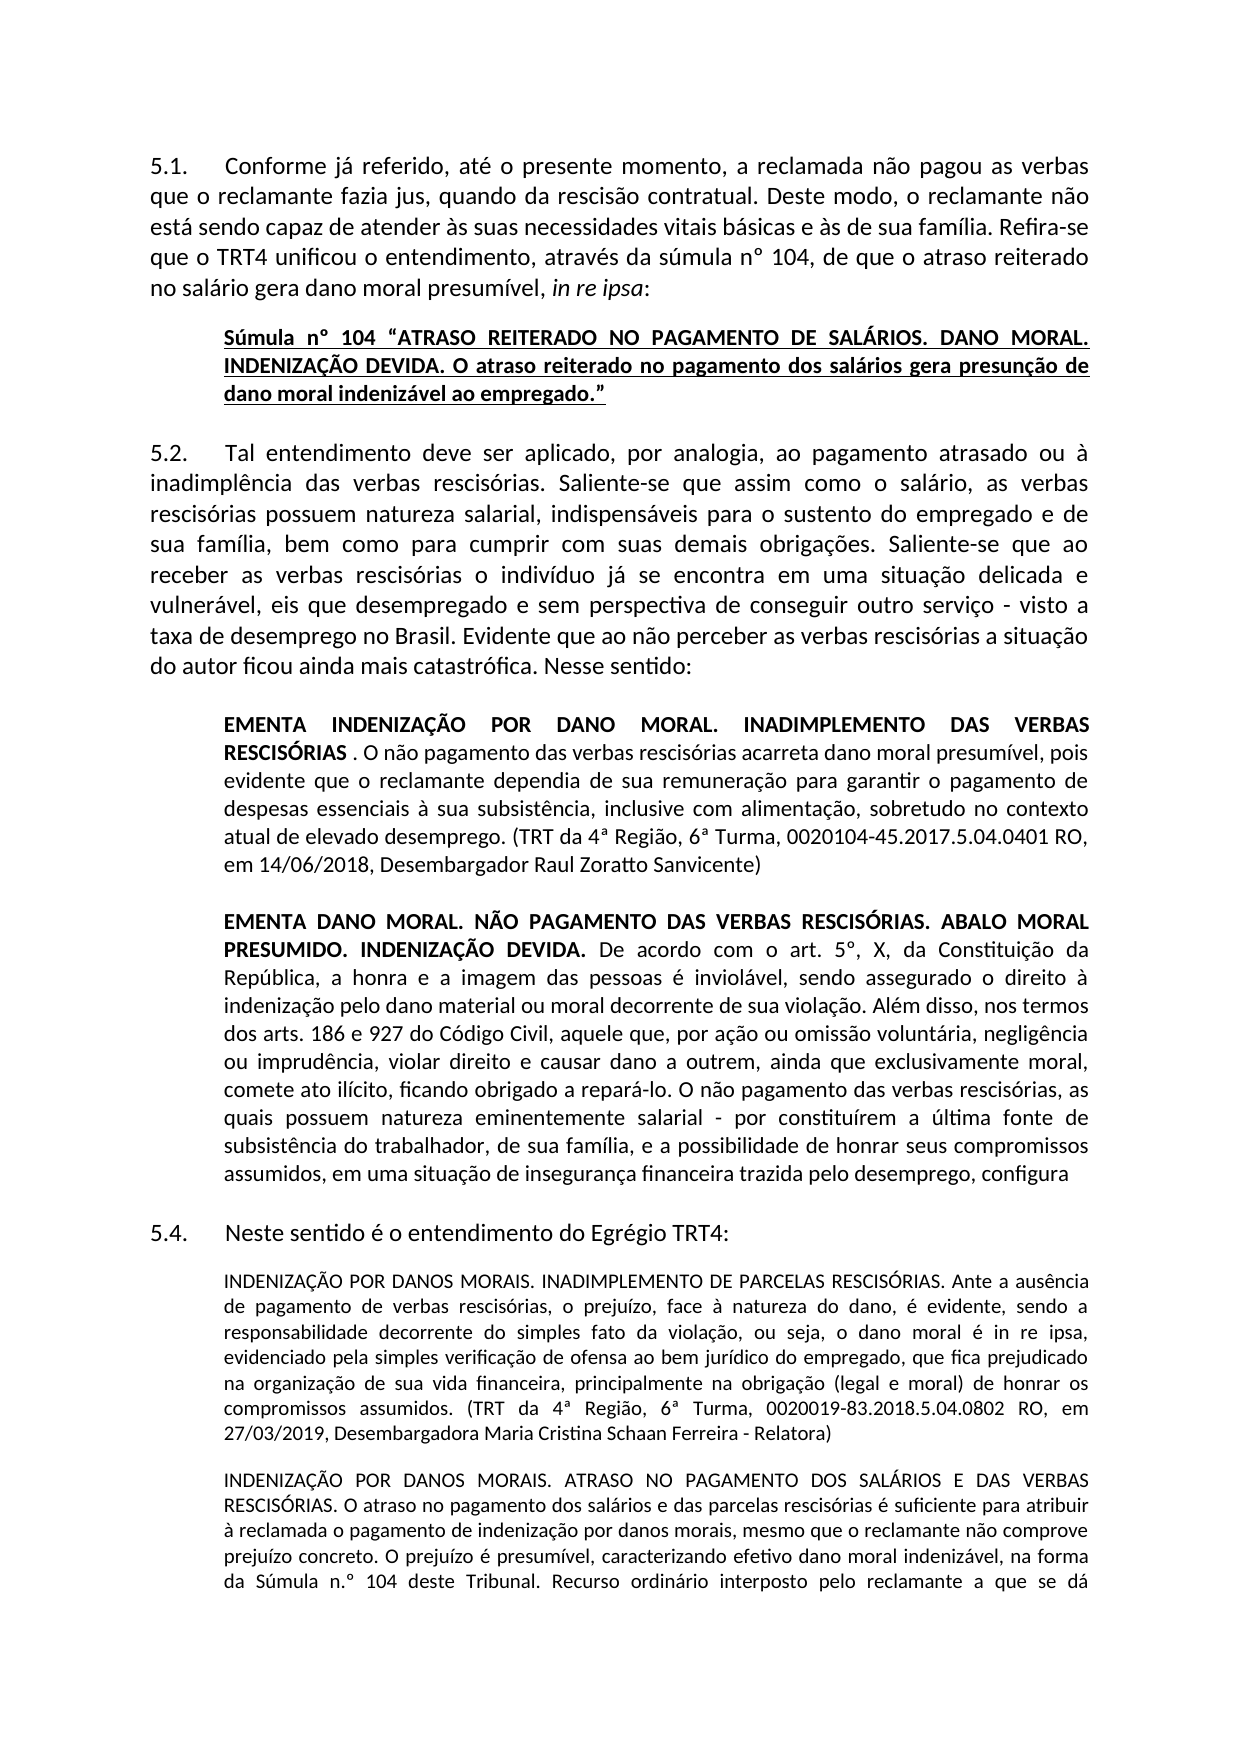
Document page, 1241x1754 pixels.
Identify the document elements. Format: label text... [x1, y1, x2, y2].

text Súmula nº 104 “ATRASO REITERADO NO PAGAMENTO DE SALÁRIOS. DANO MORAL. INDENIZAÇÃO DEVIDA. O atraso reiterado no pagamento dos salários gera presunção de dano moral indenizável ao empregado.” [224, 323, 1090, 348]
text EMENTA DANO MORAL. NÃO PAGAMENTO DAS VERBAS RESCISÓRIAS. ABALO MORAL PRESUMIDO. INDENIZAÇÃO DEVIDA. De acordo com o art. 5º, X, da Constituição da República, a honra e a imagem das pessoas é inviolável, sendo assegurado o direito à indenização pelo dano material ou moral decorrente de sua violação. Além disso, nos termos dos arts. 186 e 927 do Código Civil, aquele que, por ação ou omissão voluntária, negligência ou imprudência, violar direito e causar dano a outrem, ainda que exclusivamente moral, comete ato ilícito, ficando obrigado a repará-lo. O não pagamento das verbas rescisórias, as quais possuem natureza eminentemente salarial - por constituírem a última fonte de subsistência do trabalhador, de sua família, e a possibilidade de honrar seus compromissos assumidos, em uma situação de insegurança financeira trazida pelo desemprego, configura [224, 907, 1090, 1187]
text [224, 1467, 1090, 1594]
text INDENIZAÇÃO POR DANOS MORAIS. INADIMPLEMENTO DE PARCELAS RESCISÓRIAS. Ante a ausência de pagamento de verbas rescisórias, o prejuízo, face à natureza do dano, é evidente, sendo a responsabilidade decorrente do simples fato da violação, ou seja, o dano moral é in re ipsa, evidenciado pela simples verificação de ofensa ao bem jurídico do empregado, que fica prejudicado na organização de sua vida financeira, principalmente na obrigação (legal e moral) de honrar os compromissos assumidos. (TRT da 4ª Região, 6ª Turma, 0020019-83.2018.5.04.0802 RO, em 27/03/2019, Desembargadora Maria Cristina Schaan Ferreira - Relatora) [224, 1268, 1090, 1446]
text Súmula nº 104 “ATRASO REITERADO NO PAGAMENTO DE SALÁRIOS. DANO MORAL. INDENIZAÇÃO DEVIDA. O atraso reiterado no pagamento dos salários gera presunção de dano moral indenizável ao empregado.” [224, 377, 1090, 407]
text Súmula nº 104 “ATRASO REITERADO NO PAGAMENTO DE SALÁRIOS. DANO MORAL. INDENIZAÇÃO DEVIDA. O atraso reiterado no pagamento dos salários gera presunção de dano moral indenizável ao empregado.” [224, 349, 1090, 376]
text EMENTA INDENIZAÇÃO POR DANO MORAL. INADIMPLEMENTO DAS VERBAS RESCISÓRIAS . O não pagamento das verbas rescisórias acarreta dano moral presumível, pois evidente que o reclamante dependia de sua remuneração para garantir o pagamento de despesas essenciais à sua subsistência, inclusive com alimentação, sobretudo no contexto atual de elevado desemprego. (TRT da 4ª Região, 6ª Turma, 0020104-45.2017.5.04.0401 RO, em 14/06/2018, Desembargador Raul Zoratto Sanvicente) [224, 710, 1090, 878]
text 5.1. Conforme já referido, até o presente momento, a reclamada não pagou as verbas que o reclamante fazia jus, quando da rescisão contratual. Deste modo, o reclamante não está sendo capaz de atender às suas necessidades vitais básicas e às de sua família. Refira-se que o TRT4 unificou o entendimento, através da súmula nº 104, de que o atraso reiterado no salário gera dano moral presumível, in re ipsa: [150, 150, 1090, 303]
text 5.4. Neste sentido é o entendimento do Egrégio TRT4: [150, 1217, 1090, 1247]
text 5.2. Tal entendimento deve ser aplicado, por analogia, ao pagamento atrasado ou à inadimplência das verbas rescisórias. Saliente-se que assim como o salário, as verbas rescisórias possuem natureza salarial, indispensáveis para o sustento do empregado e de sua família, bem como para cumprir com suas demais obrigações. Saliente-se que ao receber as verbas rescisórias o indivíduo já se encontra em uma situação delicada e vulnerável, eis que desempregado e sem perspectiva de conseguir outro serviço - visto a taxa de desemprego no Brasil. Evidente que ao não perceber as verbas rescisórias a situação do autor ficou ainda mais catastrófica. Nesse sentido: [150, 437, 1090, 681]
